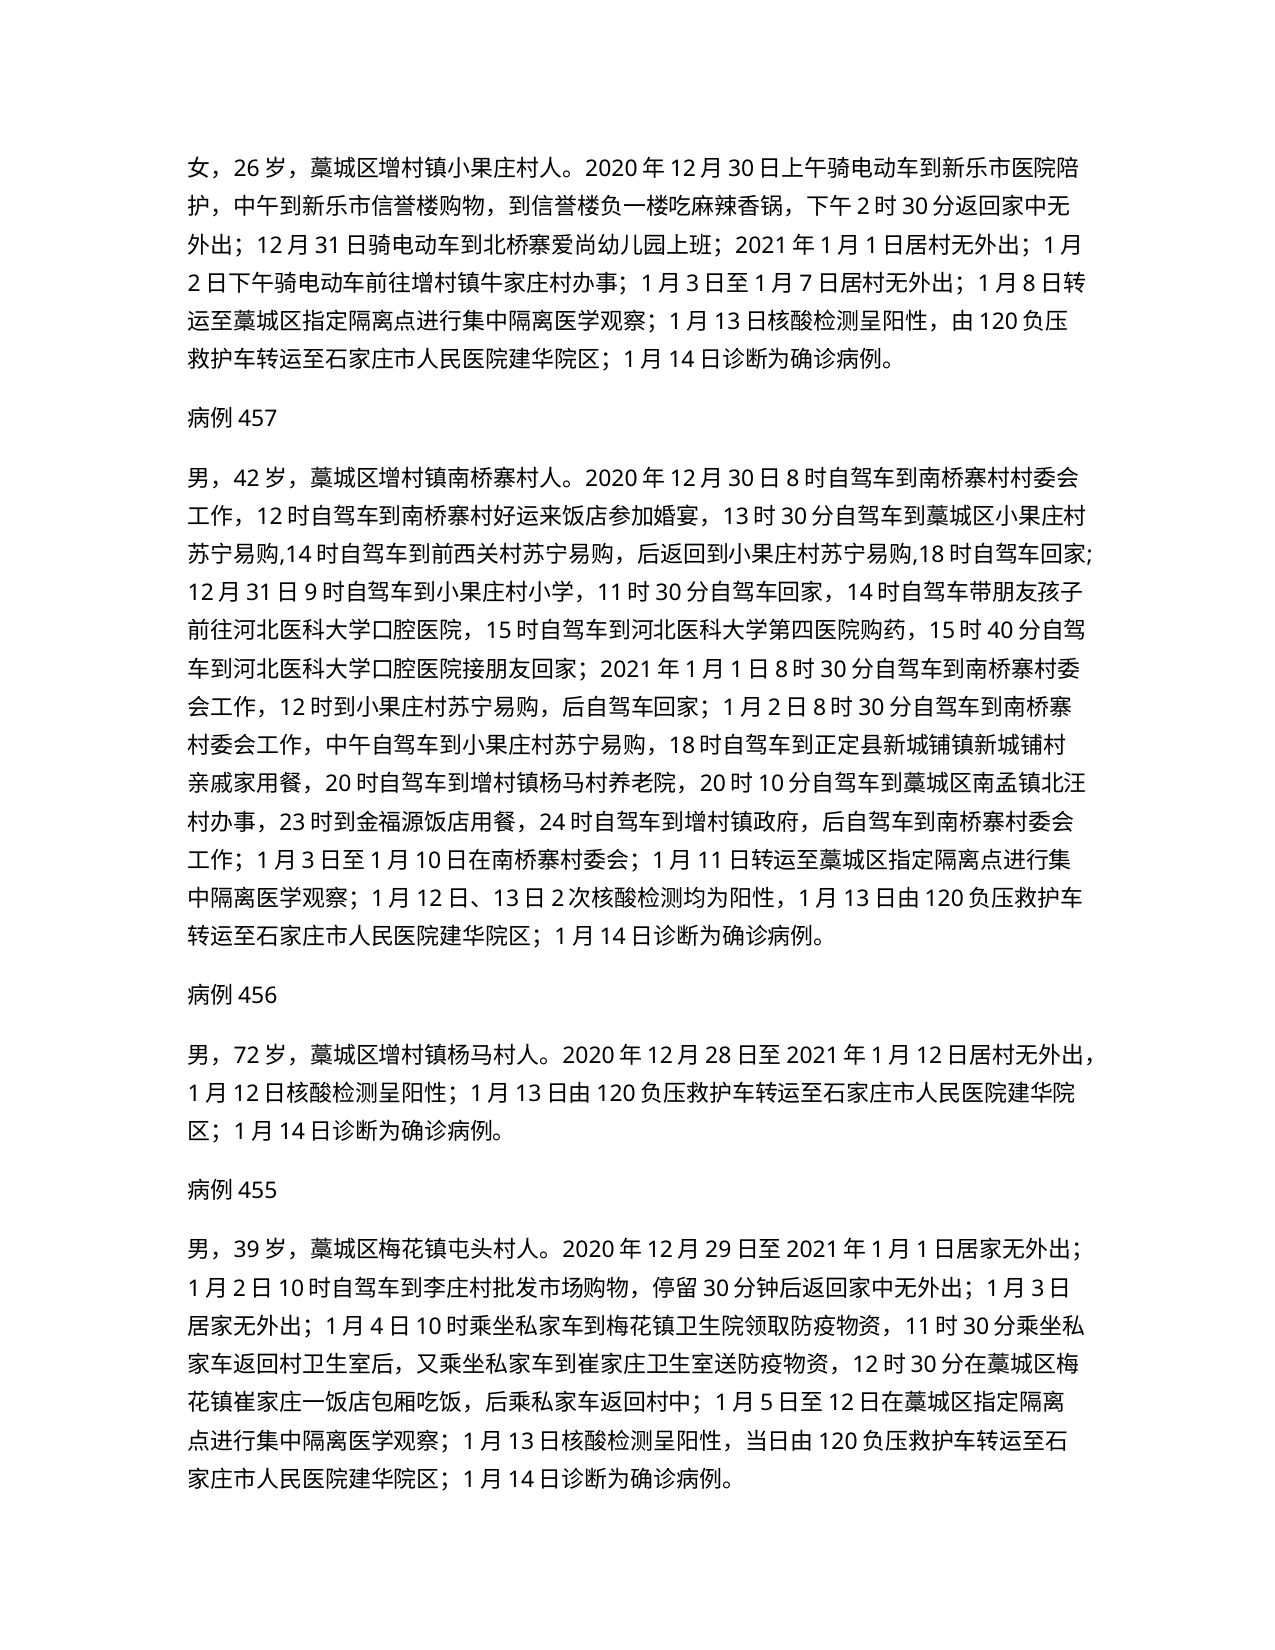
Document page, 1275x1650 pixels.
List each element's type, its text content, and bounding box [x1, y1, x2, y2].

text 男，39岁，藁城区梅花镇屯头村人。2020年12月29日至2021年1月1日居家无外出；1月2日10时自驾车到李庄村批发市场购物，停留30分钟后返回家中无外出；1月3日居家无外出；1月4日10时乘坐私家车到梅花镇卫生院领取防疫物资，11时30分乘坐私家车返回村卫生室后，又乘坐私家车到崔家庄卫生室送防疫物资，12时30分在藁城区梅花镇崔家庄一饭店包厢吃饭，后乘私家车返回村中；1月5日至12日在藁城区指定隔离点进行集中隔离医学观察；1月13日核酸检测呈阳性，当日由120负压救护车转运至石家庄市人民医院建华院区；1月14日诊断为确诊病例。 [187, 1231, 1087, 1494]
text 病例457 [187, 400, 1087, 434]
text 男，72岁，藁城区增村镇杨马村人。2020年12月28日至2021年1月12日居村无外出，1月12日核酸检测呈阳性；1月13日由120负压救护车转运至石家庄市人民医院建华院区；1月14日诊断为确诊病例。 [187, 1037, 1087, 1146]
text 女，26岁，藁城区增村镇小果庄村人。2020年12月30日上午骑电动车到新乐市医院陪护，中午到新乐市信誉楼购物，到信誉楼负一楼吃麻辣香锅，下午2时30分返回家中无外出；12月31日骑电动车到北桥寨爱尚幼儿园上班；2021年1月1日居村无外出；1月2日下午骑电动车前往增村镇牛家庄村办事；1月3日至1月7日居村无外出；1月8日转运至藁城区指定隔离点进行集中隔离医学观察；1月13日核酸检测呈阳性，由120负压救护车转运至石家庄市人民医院建华院区；1月14日诊断为确诊病例。 [187, 150, 1087, 374]
text 病例456 [187, 977, 1087, 1011]
text 男，42岁，藁城区增村镇南桥寨村人。2020年12月30日8时自驾车到南桥寨村村委会工作，12时自驾车到南桥寨村好运来饭店参加婚宴，13时30分自驾车到藁城区小果庄村苏宁易购,14时自驾车到前西关村苏宁易购，后返回到小果庄村苏宁易购,18时自驾车回家;12月31日9时自驾车到小果庄村小学，11时30分自驾车回家，14时自驾车带朋友孩子前往河北医科大学口腔医院，15时自驾车到河北医科大学第四医院购药，15时40分自驾车到河北医科大学口腔医院接朋友回家；2021年1月1日8时30分自驾车到南桥寨村委会工作，12时到小果庄村苏宁易购，后自驾车回家；1月2日8时30分自驾车到南桥寨村委会工作，中午自驾车到小果庄村苏宁易购，18时自驾车到正定县新城铺镇新城铺村亲戚家用餐，20时自驾车到增村镇杨马村养老院，20时10分自驾车到藁城区南孟镇北汪村办事，23时到金福源饭店用餐，24时自驾车到增村镇政府，后自驾车到南桥寨村委会工作；1月3日至1月10日在南桥寨村委会；1月11日转运至藁城区指定隔离点进行集中隔离医学观察；1月12日、13日2次核酸检测均为阳性，1月13日由120负压救护车转运至石家庄市人民医院建华院区；1月14日诊断为确诊病例。 [187, 459, 1087, 952]
text 病例455 [187, 1172, 1087, 1206]
